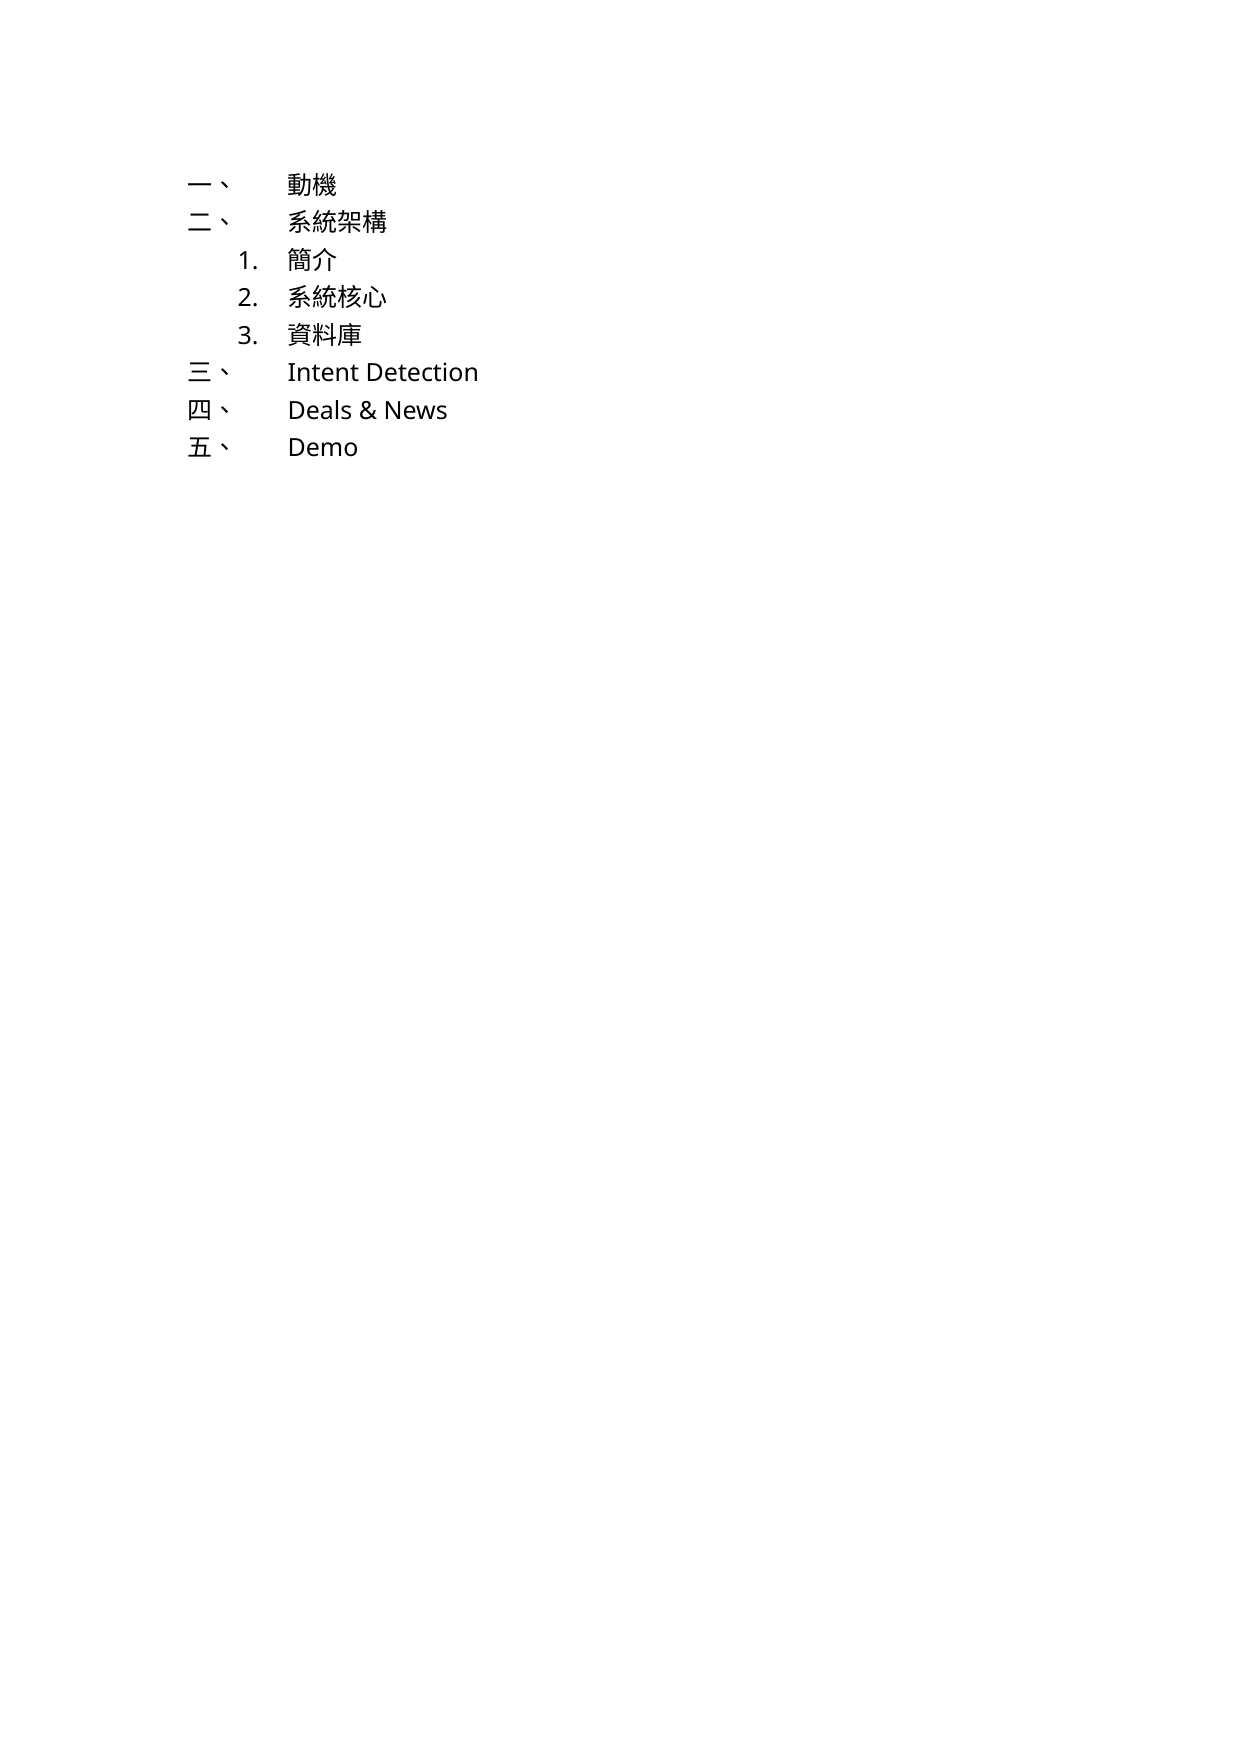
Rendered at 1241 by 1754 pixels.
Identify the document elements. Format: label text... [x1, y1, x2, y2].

list Demo [187, 427, 1053, 464]
list Deals & News [187, 389, 1053, 427]
list 系統核心 [237, 277, 1053, 314]
list 資料庫 [237, 314, 1053, 352]
list 系統架構 [187, 202, 1053, 239]
list Intent Detection [187, 352, 1053, 389]
list 簡介 [237, 239, 1053, 277]
list 動機 [187, 164, 1053, 202]
